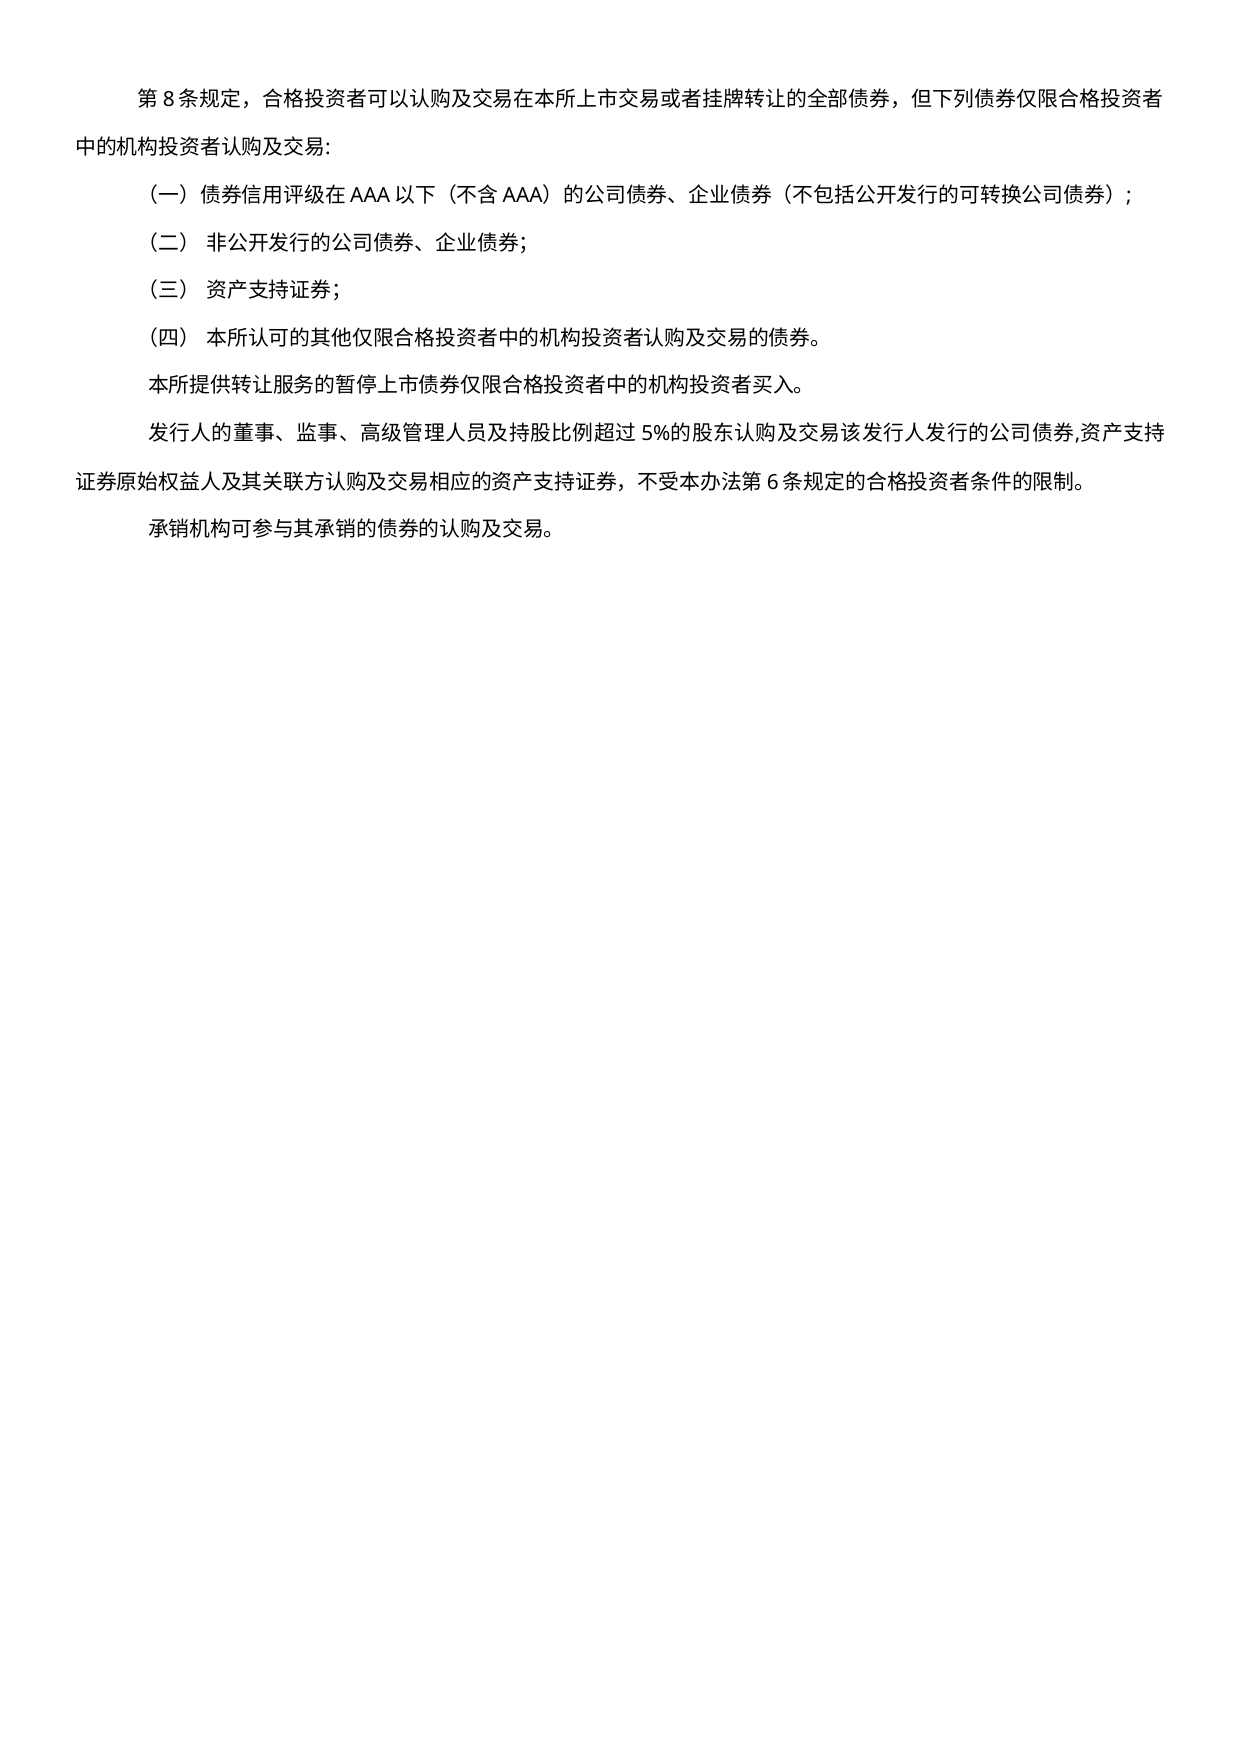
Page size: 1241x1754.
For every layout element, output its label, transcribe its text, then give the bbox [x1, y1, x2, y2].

text （二） 非公开发行的公司债券、企业债券； [75, 225, 1165, 257]
text （四） 本所认可的其他仅限合格投资者中的机构投资者认购及交易的债券。 [75, 320, 1165, 352]
text 发行人的董事、监事、高级管理人员及持股比例超过5%的股东认购及交易该发行人发行的公司债券,资产支持证券原始权益人及其关联方认购及交易相应的资产支持证券，不受本办法第6条规定的合格投资者条件的限制。 [75, 415, 1165, 496]
text 承销机构可参与其承销的债券的认购及交易。 [75, 511, 1165, 544]
text （三） 资产支持证券； [75, 272, 1165, 305]
text 第8条规定，合格投资者可以认购及交易在本所上市交易或者挂牌转让的全部债券，但下列债券仅限合格投资者中的机构投资者认购及交易: [75, 81, 1165, 162]
text （一）债券信用评级在AAA以下（不含AAA）的公司债券、企业债券（不包括公开发行的可转换公司债券）; [75, 177, 1165, 209]
text 本所提供转让服务的暂停上市债券仅限合格投资者中的机构投资者买入。 [75, 367, 1165, 400]
